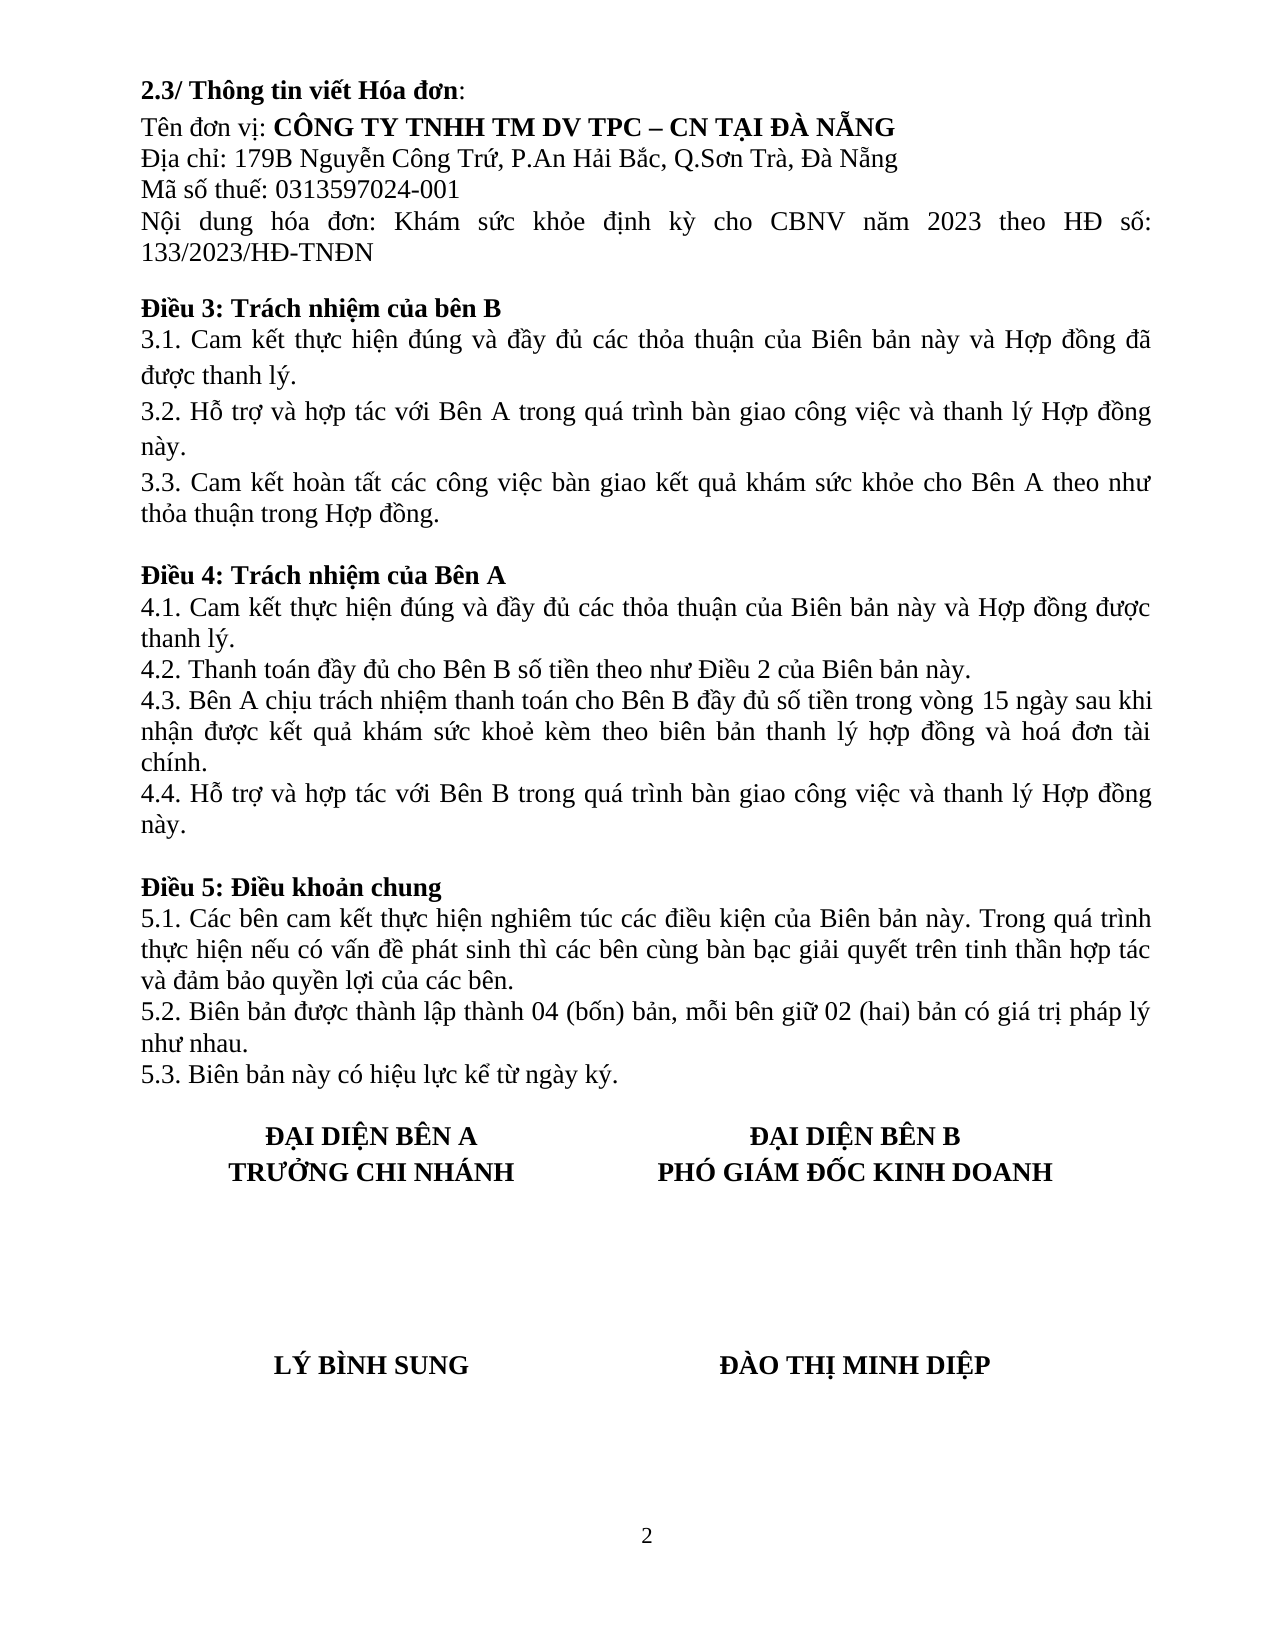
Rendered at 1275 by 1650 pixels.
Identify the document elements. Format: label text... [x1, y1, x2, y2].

list 3.3. Cam kết hoàn tất các công việc bàn giao kết quả khám sức khỏe cho Bên A theo như thỏa thuận trong Hợp đồng. [141, 466, 1153, 528]
text Điều 5: Điều khoản chung [141, 871, 1153, 902]
list 4.4. Hỗ trợ và hợp tác với Bên B trong quá trình bàn giao công việc và thanh lý Hợp đồng này. [141, 777, 1153, 840]
text 5.1. Các bên cam kết thực hiện nghiêm túc các điều kiện của Biên bản này. Trong quá trình thực hiện nếu có vấn đề phát sinh thì các bên cùng bàn bạc giải quyết trên tinh thần hợp tác và đảm bảo quyền lợi của các bên. [141, 902, 1153, 996]
table_header ĐẠI DIỆN BÊN B PHÓ GIÁM ĐỐC KINH DOANH ĐÀO THỊ MINH DIỆP [613, 1120, 1097, 1396]
text 5.2. Biên bản được thành lập thành 04 (bốn) bản, mỗi bên giữ 02 (hai) bản có giá trị pháp lý như nhau. [141, 996, 1153, 1058]
text Điều 3: Trách nhiệm của bên B [141, 292, 1153, 323]
list 3.2. Hỗ trợ và hợp tác với Bên A trong quá trình bàn giao công việc và thanh lý Hợp đồng này. [141, 394, 1153, 461]
text Địa chỉ: 179B Nguyễn Công Trứ, P.An Hải Bắc, Q.Sơn Trà, Đà Nẵng [141, 142, 1183, 173]
text Tên đơn vị: CÔNG TY TNHH TM DV TPC – CN TẠI ĐÀ NẴNG [141, 111, 1153, 142]
text 5.3. Biên bản này có hiệu lực kể từ ngày ký. [141, 1058, 1153, 1089]
list 4.1. Cam kết thực hiện đúng và đầy đủ các thỏa thuận của Biên bản này và Hợp đồng được thanh lý. [141, 591, 1153, 653]
text 2.3/ Thông tin viết Hóa đơn: [141, 74, 1153, 105]
list 3.1. Cam kết thực hiện đúng và đầy đủ các thỏa thuận của Biên bản này và Hợp đồng đã được thanh lý. [141, 323, 1153, 390]
text Nội dung hóa đơn: Khám sức khỏe định kỳ cho CBNV năm 2023 theo HĐ số: 133/2023/HĐ-TNĐN [141, 205, 1153, 267]
table_header ĐẠI DIỆN BÊN A TRƯỞNG CHI NHÁNH LÝ BÌNH SUNG [129, 1120, 613, 1396]
text Mã số thuế: 0313597024-001 [141, 173, 1153, 205]
list 4.2. Thanh toán đầy đủ cho Bên B số tiền theo như Điều 2 của Biên bản này. [141, 653, 1153, 684]
list Điều 4: Trách nhiệm của Bên A [141, 559, 1153, 591]
text 4.3. Bên A chịu trách nhiệm thanh toán cho Bên B đầy đủ số tiền trong vòng 15 ngày sau khi nhận được kết quả khám sức khoẻ kèm theo biên bản thanh lý hợp đồng và hoá đơn tài chính. [141, 684, 1153, 777]
